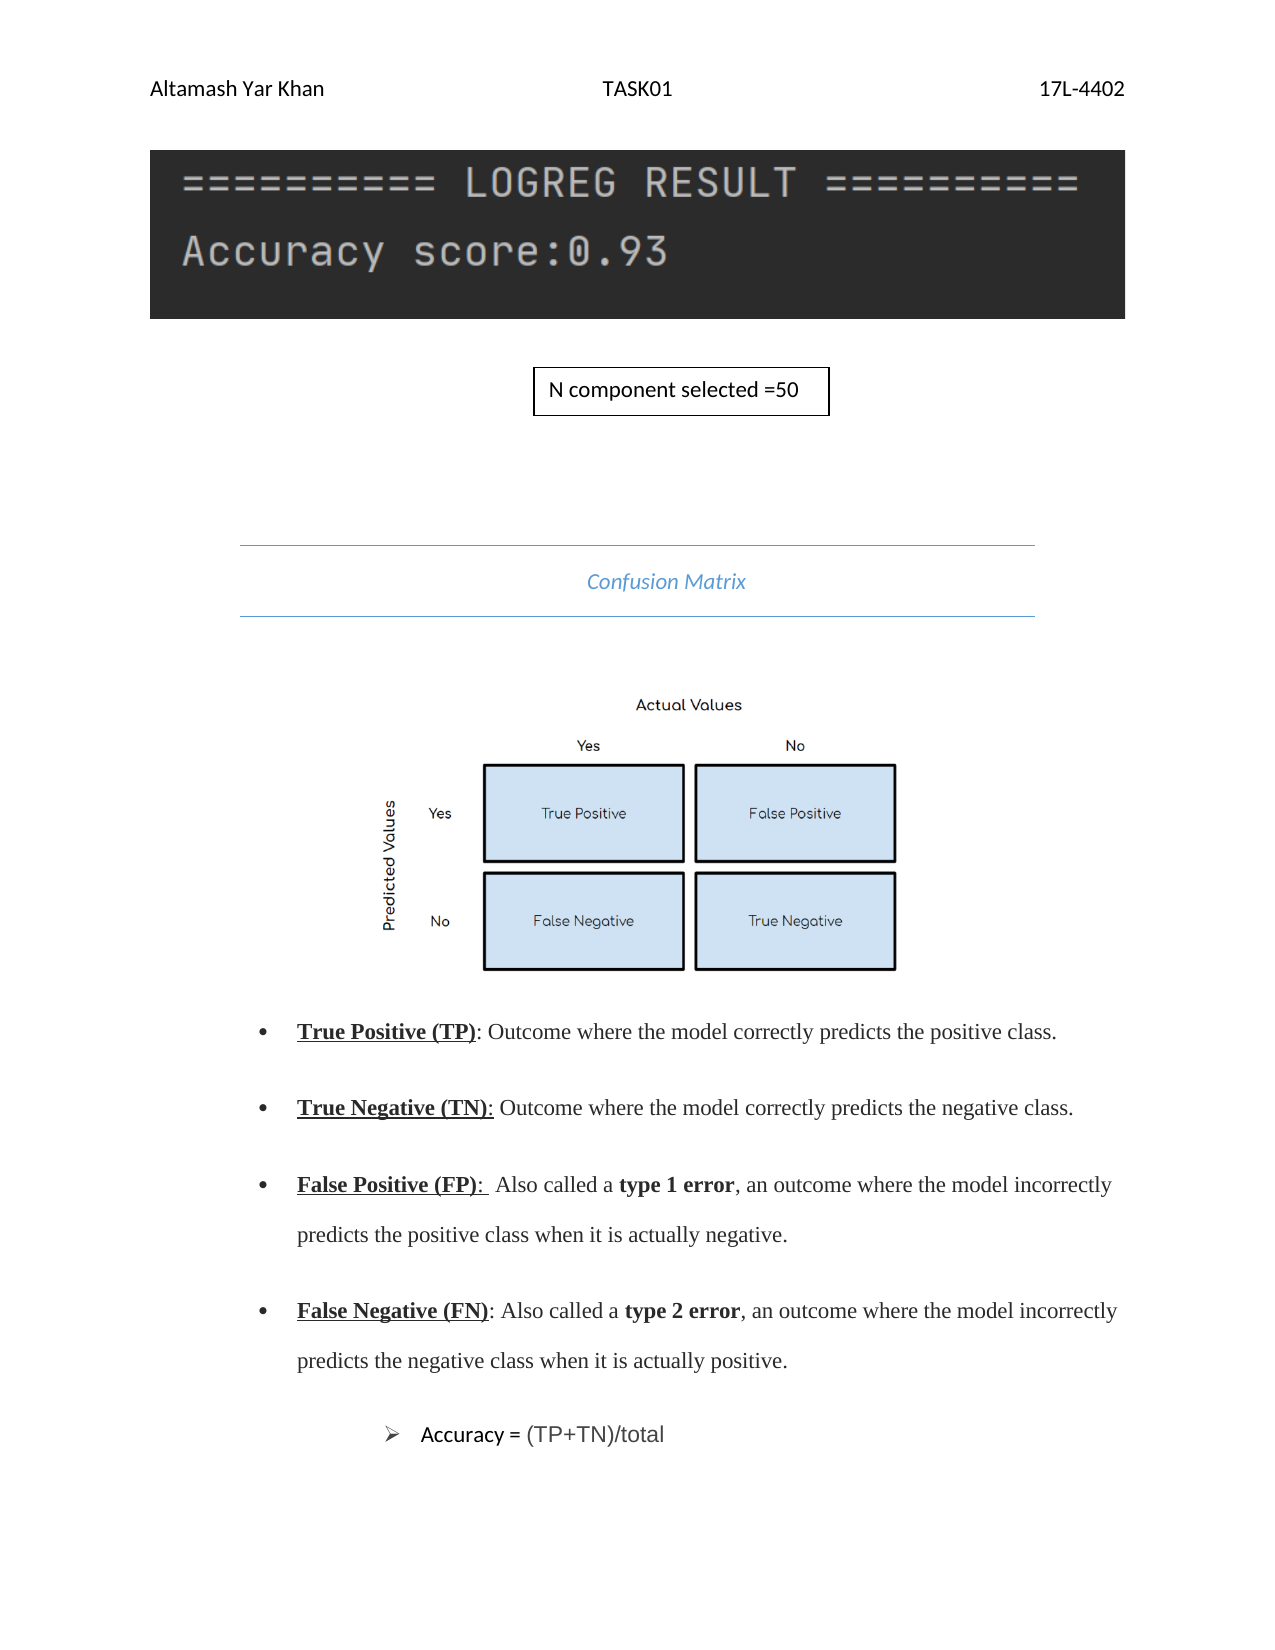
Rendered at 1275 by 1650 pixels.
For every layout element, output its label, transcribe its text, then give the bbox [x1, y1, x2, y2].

text Confusion Matrix [240, 546, 1035, 616]
picture [373, 690, 898, 972]
list False Negative (FN): Also called a type 2 error, an outcome where the model incorrectly predicts the negative class when it is actually positive. [259, 1273, 1125, 1373]
list True Positive (TP): Outcome where the model correctly predicts the positive class. [259, 994, 1125, 1044]
list Accuracy = (TP+TN)/total [383, 1420, 1125, 1448]
list True Negative (TN): Outcome where the model correctly predicts the negative class. [259, 1071, 1125, 1121]
list False Positive (FP): Also called a type 1 error, an outcome where the model incorrectly predicts the positive class when it is actually negative. [259, 1147, 1125, 1247]
picture [150, 150, 1125, 319]
